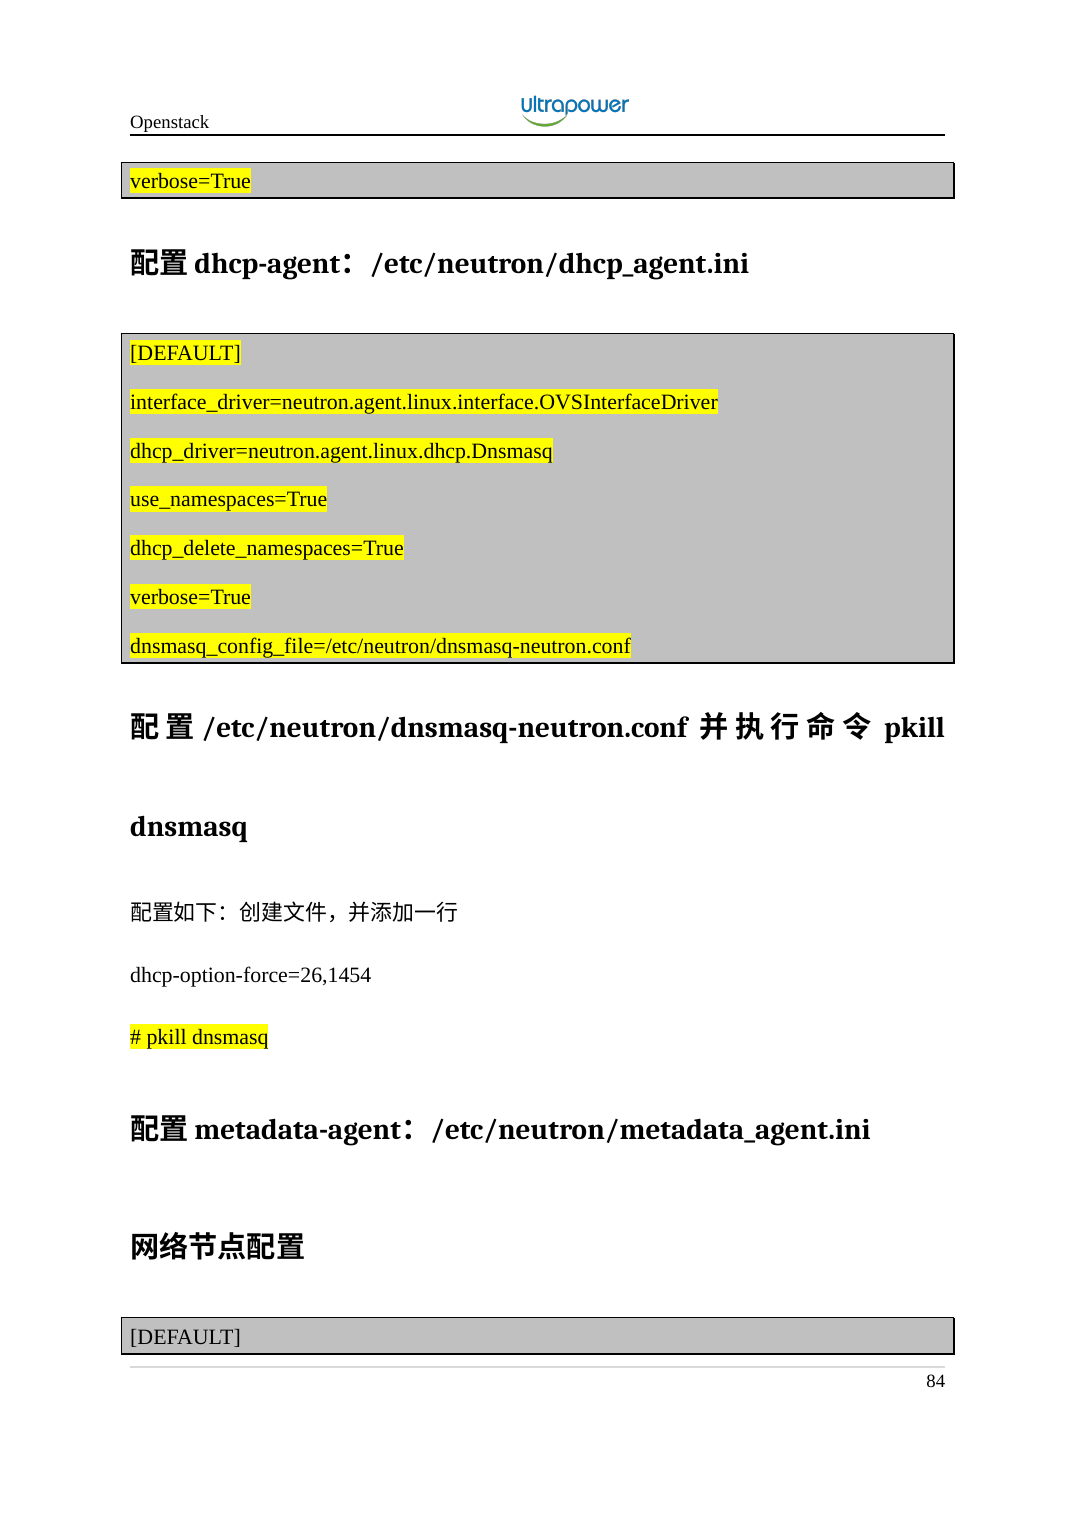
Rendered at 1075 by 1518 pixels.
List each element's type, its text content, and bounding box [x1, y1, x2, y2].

picture [513, 88, 636, 129]
text dhcp_delete_namespaces=True [122, 528, 953, 564]
text dnsmasq_config_file=/etc/neutron/dnsmasq-neutron.conf [122, 626, 953, 662]
text [DEFAULT] [122, 1318, 953, 1353]
subtitle 配置/etc/neutron/dnsmasq-neutron.conf并执行命令pkill dnsmasq [130, 693, 945, 859]
text use_namespaces=True [122, 479, 953, 515]
subtitle 配置metadata-agent：/etc/neutron/metadata_agent.ini [130, 1094, 945, 1159]
text # pkill dnsmasq [130, 1020, 945, 1052]
subtitle 配置dhcp-agent：/etc/neutron/dhcp_agent.ini [130, 228, 945, 293]
subtitle 网络节点配置 [130, 1212, 945, 1277]
text 配置如下：创建文件，并添加一行 [130, 894, 945, 927]
text dhcp-option-force=26,1454 [130, 959, 945, 991]
text [DEFAULT] [122, 334, 953, 369]
text dhcp_driver=neutron.agent.linux.dhcp.Dnsmasq [122, 431, 953, 466]
text verbose=True [122, 163, 953, 197]
text interface_driver=neutron.agent.linux.interface.OVSInterfaceDriver [122, 382, 953, 418]
text verbose=True [122, 577, 953, 613]
